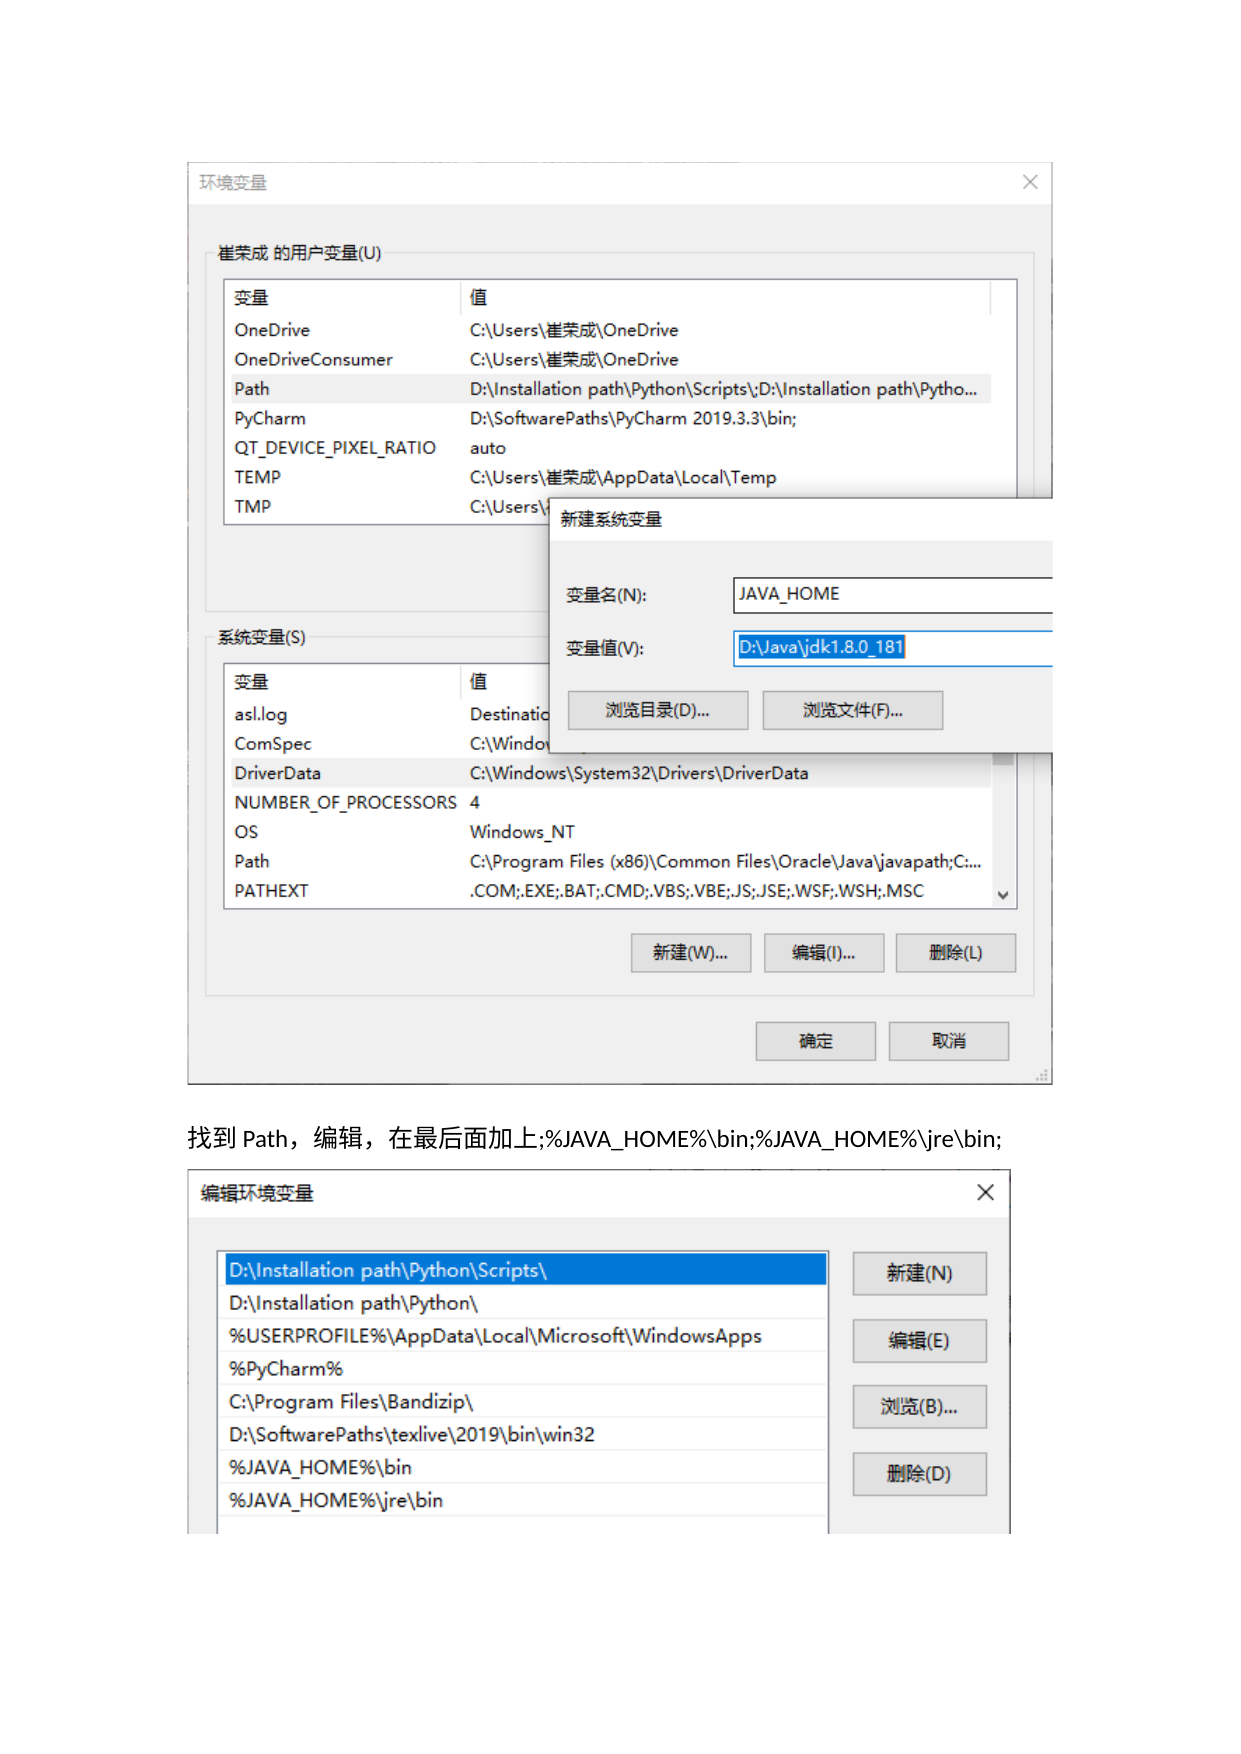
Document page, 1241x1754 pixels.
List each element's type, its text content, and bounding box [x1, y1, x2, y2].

picture [187, 162, 1053, 1085]
picture [187, 1169, 1011, 1534]
text 找到Path，编辑，在最后面加上;%JAVA_HOME%\bin;%JAVA_HOME%\jre\bin; [187, 1104, 1053, 1169]
